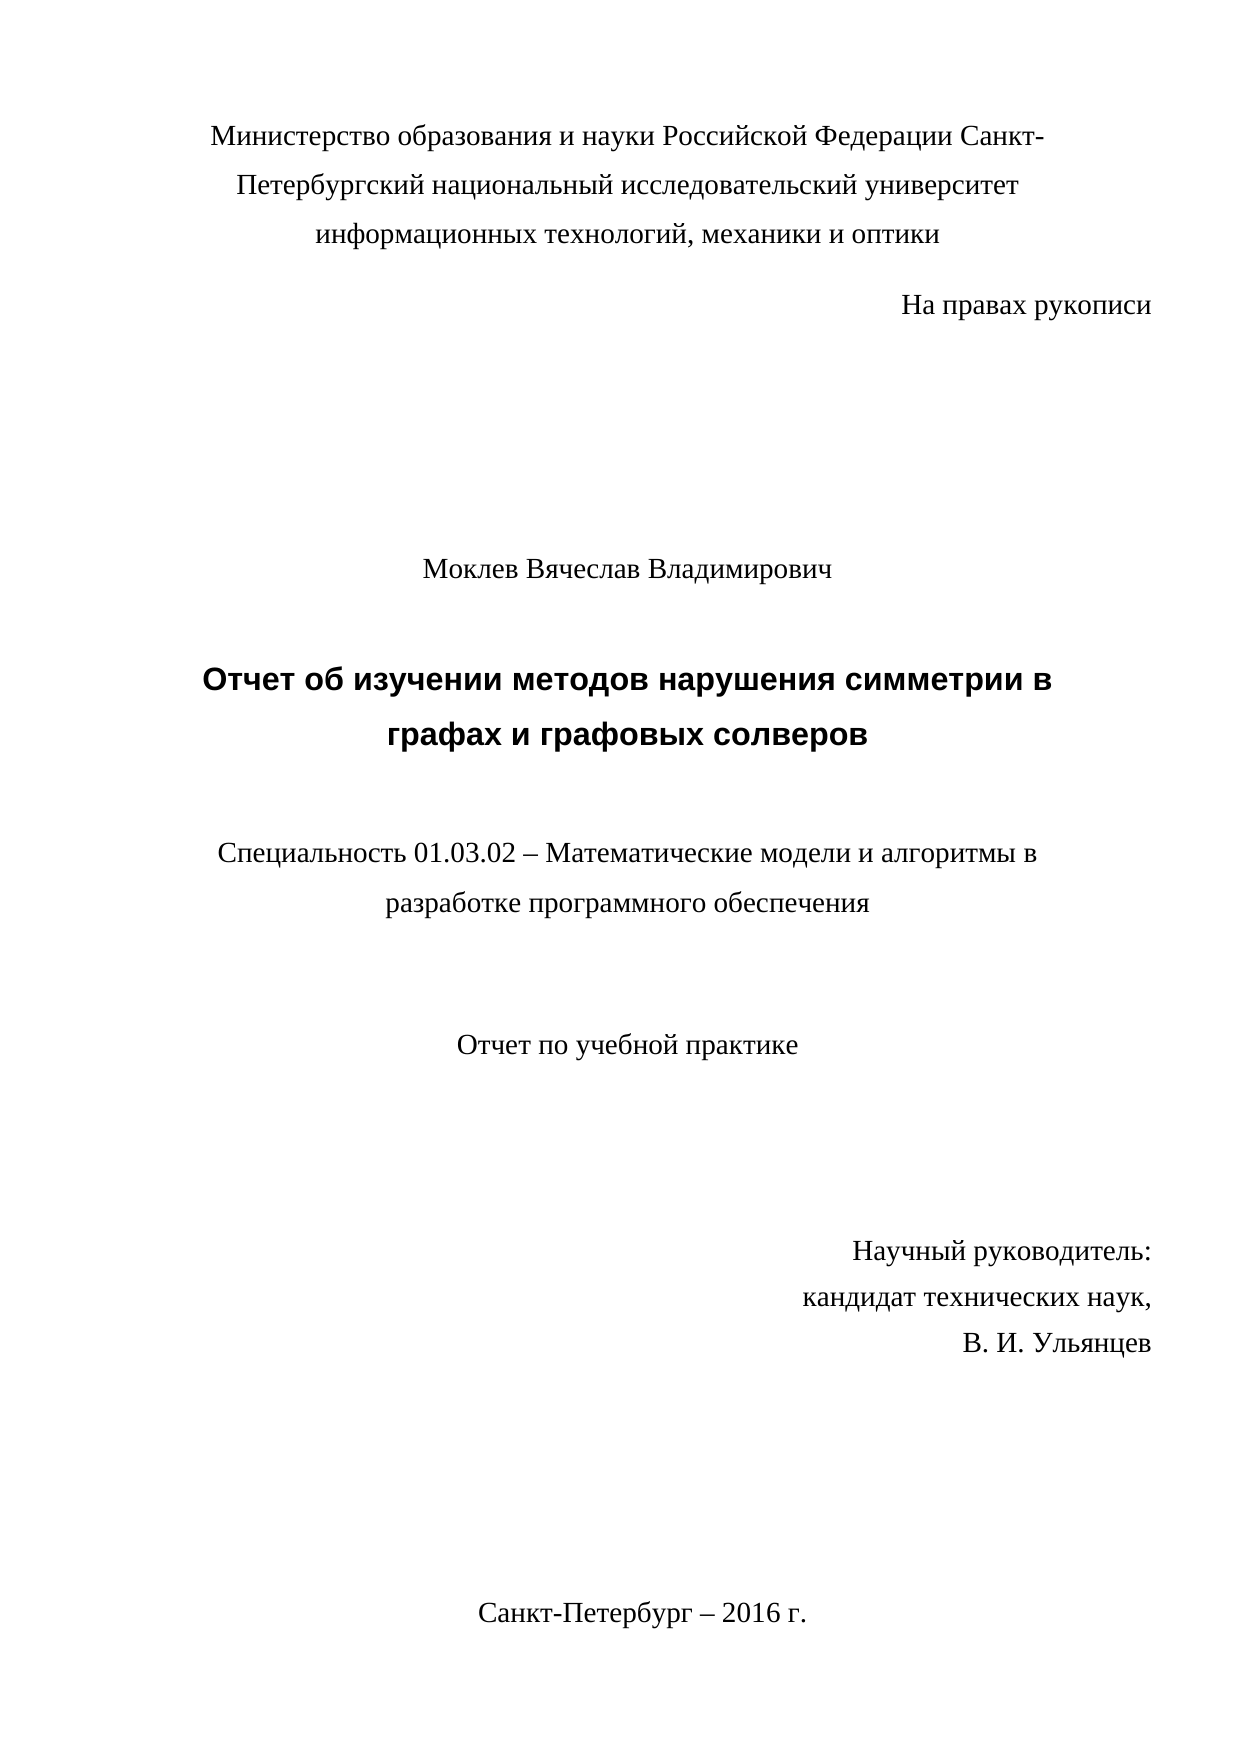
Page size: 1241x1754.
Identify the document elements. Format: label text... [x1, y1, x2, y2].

text Отчет об изучении методов нарушения симметрии в графах и графовых солверов [192, 660, 1063, 752]
text Отчет по учебной практике [192, 1027, 1063, 1061]
text Моклев Вячеслав Владимирович [192, 551, 1063, 585]
text Министерство образования и науки Российской Федерации Санкт-Петербургский национальный исследовательский университет информационных технологий, механики и оптики [192, 118, 1063, 250]
text Санкт-Петербург – 2016 г. [472, 1596, 812, 1629]
text Специальность 01.03.02 – Математические модели и алгоритмы в разработке программного обеспечения [192, 835, 1063, 919]
text В. И. Ульянцев [192, 1332, 1152, 1357]
text кандидат технических наук, [192, 1287, 1152, 1312]
text На правах рукописи [177, 287, 1152, 320]
text Научный руководитель: [192, 1241, 1152, 1266]
